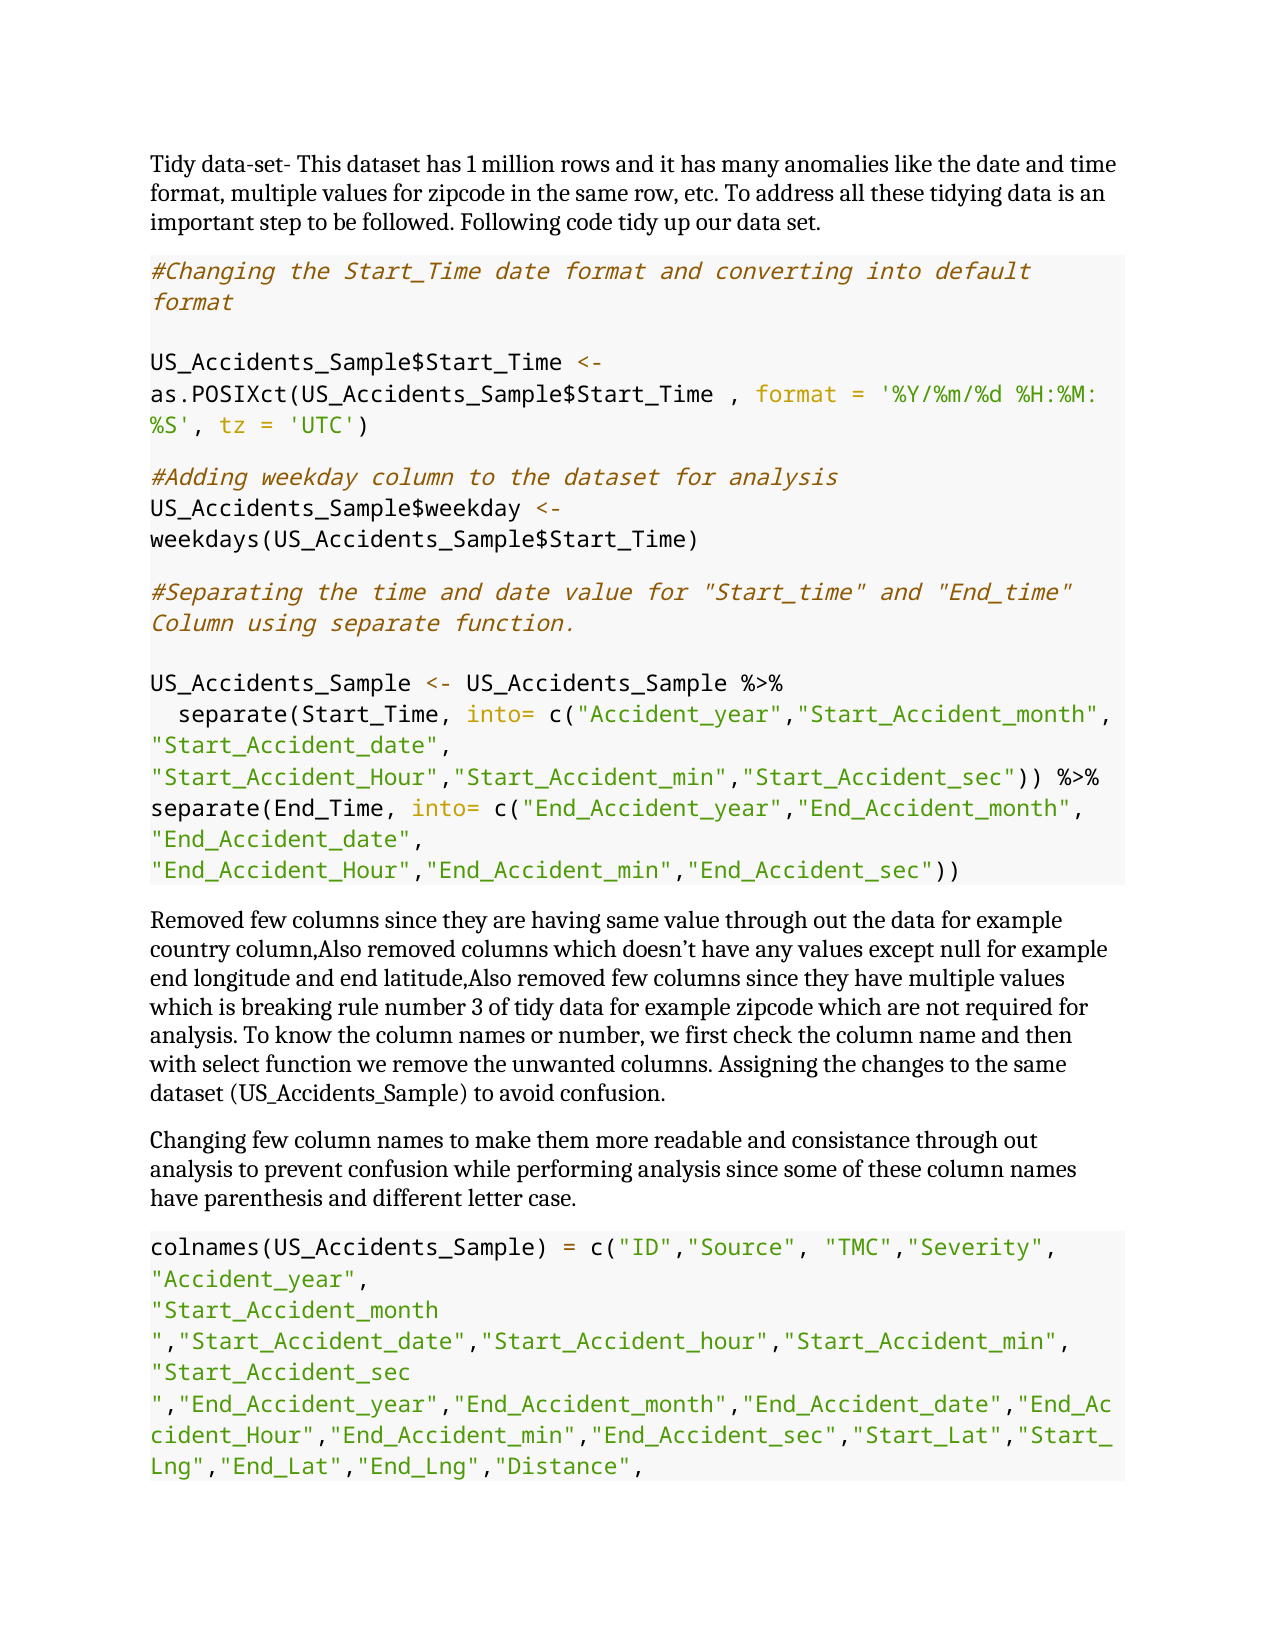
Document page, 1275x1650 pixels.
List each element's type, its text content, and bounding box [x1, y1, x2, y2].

text Tidy data-set- This dataset has 1 million rows and it has many anomalies like the date and time format, multiple values for zipcode in the same row, etc. To address all these tidying data is an important step to be followed. Following code tidy up our data set. [150, 150, 1125, 236]
text #Changing the Start_Time date format and converting into default format US_Accidents_Sample$Start_Time <- as.POSIXct(US_Accidents_Sample$Start_Time , format = '%Y/%m/%d %H:%M:%S', tz = 'UTC') [150, 255, 1125, 440]
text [150, 1231, 1125, 1481]
text Removed few columns since they are having same value through out the data for example country column,Also removed columns which doesn’t have any values except null for example end longitude and end latitude,Also removed few columns since they have multiple values which is breaking rule number 3 of tidy data for example zipcode which are not required for analysis. To know the column names or number, we first check the column name and then with select function we remove the unwanted columns. Assigning the changes to the same dataset (US_Accidents_Sample) to avoid confusion. [150, 906, 1125, 1107]
text #Separating the time and date value for "Start_time" and "End_time" Column using separate function. US_Accidents_Sample <- US_Accidents_Sample %>% separate(Start_Time, into= c("Accident_year","Start_Accident_month", "Start_Accident_date", "Start_Accident_Hour","Start_Accident_min","Start_Accident_sec")) %>% separate(End_Time, into= c("End_Accident_year","End_Accident_month", "End_Accident_date", "End_Accident_Hour","End_Accident_min","End_Accident_sec")) [150, 575, 1125, 885]
text #Adding weekday column to the dataset for analysis US_Accidents_Sample$weekday <- weekdays(US_Accidents_Sample$Start_Time) [562, 461, 1125, 554]
text Changing few column names to make them more readable and consistance through out analysis to prevent confusion while performing analysis since some of these column names have parenthesis and different letter case. [150, 1126, 1125, 1212]
